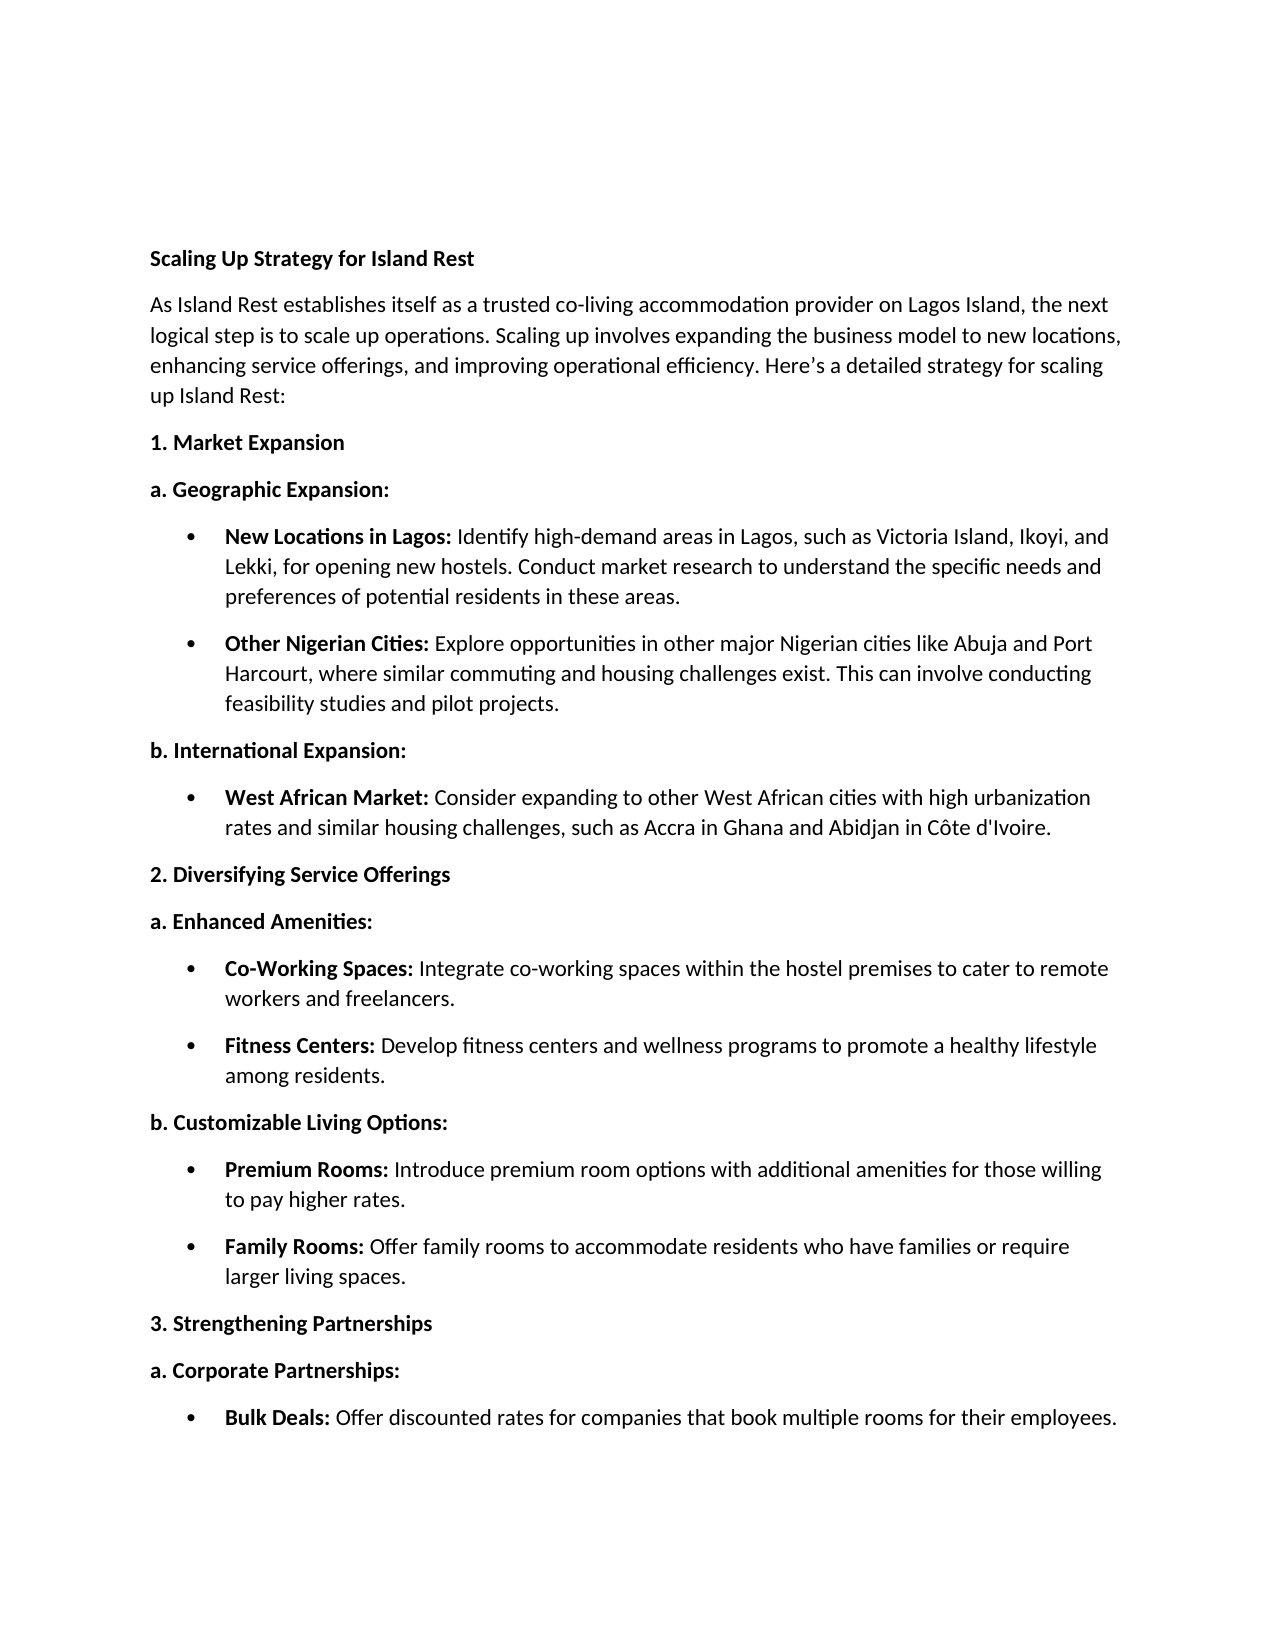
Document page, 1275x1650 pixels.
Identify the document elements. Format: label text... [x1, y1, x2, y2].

list Family Rooms: Offer family rooms to accommodate residents who have families or require larger living spaces. [187, 1232, 1125, 1291]
list Other Nigerian Cities: Explore opportunities in other major Nigerian cities like Abuja and Port Harcourt, where similar commuting and housing challenges exist. This can involve conducting feasibility studies and pilot projects. [187, 629, 1125, 718]
text As Island Rest establishes itself as a trusted co-living accommodation provider on Lagos Island, the next logical step is to scale up operations. Scaling up involves expanding the business model to new locations, enhancing service offerings, and improving operational efficiency. Here’s a detailed strategy for scaling up Island Rest: [150, 291, 1125, 409]
list Bulk Deals: Offer discounted rates for companies that book multiple rooms for their employees. [187, 1403, 1125, 1431]
text b. Customizable Living Options: [150, 1108, 1125, 1136]
list New Locations in Lagos: Identify high-demand areas in Lagos, such as Victoria Island, Ikoyi, and Lekki, for opening new hostels. Conduct market research to understand the specific needs and preferences of potential residents in these areas. [187, 522, 1125, 610]
text b. International Expansion: [150, 736, 1125, 764]
list West African Market: Consider expanding to other West African cities with high urbanization rates and similar housing challenges, such as Accra in Ghana and Abidjan in Côte d'Ivoire. [187, 783, 1125, 842]
text Scaling Up Strategy for Island Rest [150, 244, 1125, 272]
text a. Enhanced Amenities: [150, 907, 1125, 935]
list Premium Rooms: Introduce premium room options with additional amenities for those willing to pay higher rates. [187, 1155, 1125, 1213]
text 1. Market Expansion [150, 428, 1125, 456]
text a. Geographic Expansion: [150, 475, 1125, 503]
list Fitness Centers: Develop fitness centers and wellness programs to promote a healthy lifestyle among residents. [187, 1031, 1125, 1089]
list Co-Working Spaces: Integrate co-working spaces within the hostel premises to cater to remote workers and freelancers. [187, 954, 1125, 1012]
text 3. Strengthening Partnerships [150, 1309, 1125, 1337]
text a. Corporate Partnerships: [150, 1356, 1125, 1384]
text 2. Diversifying Service Offerings [150, 860, 1125, 888]
